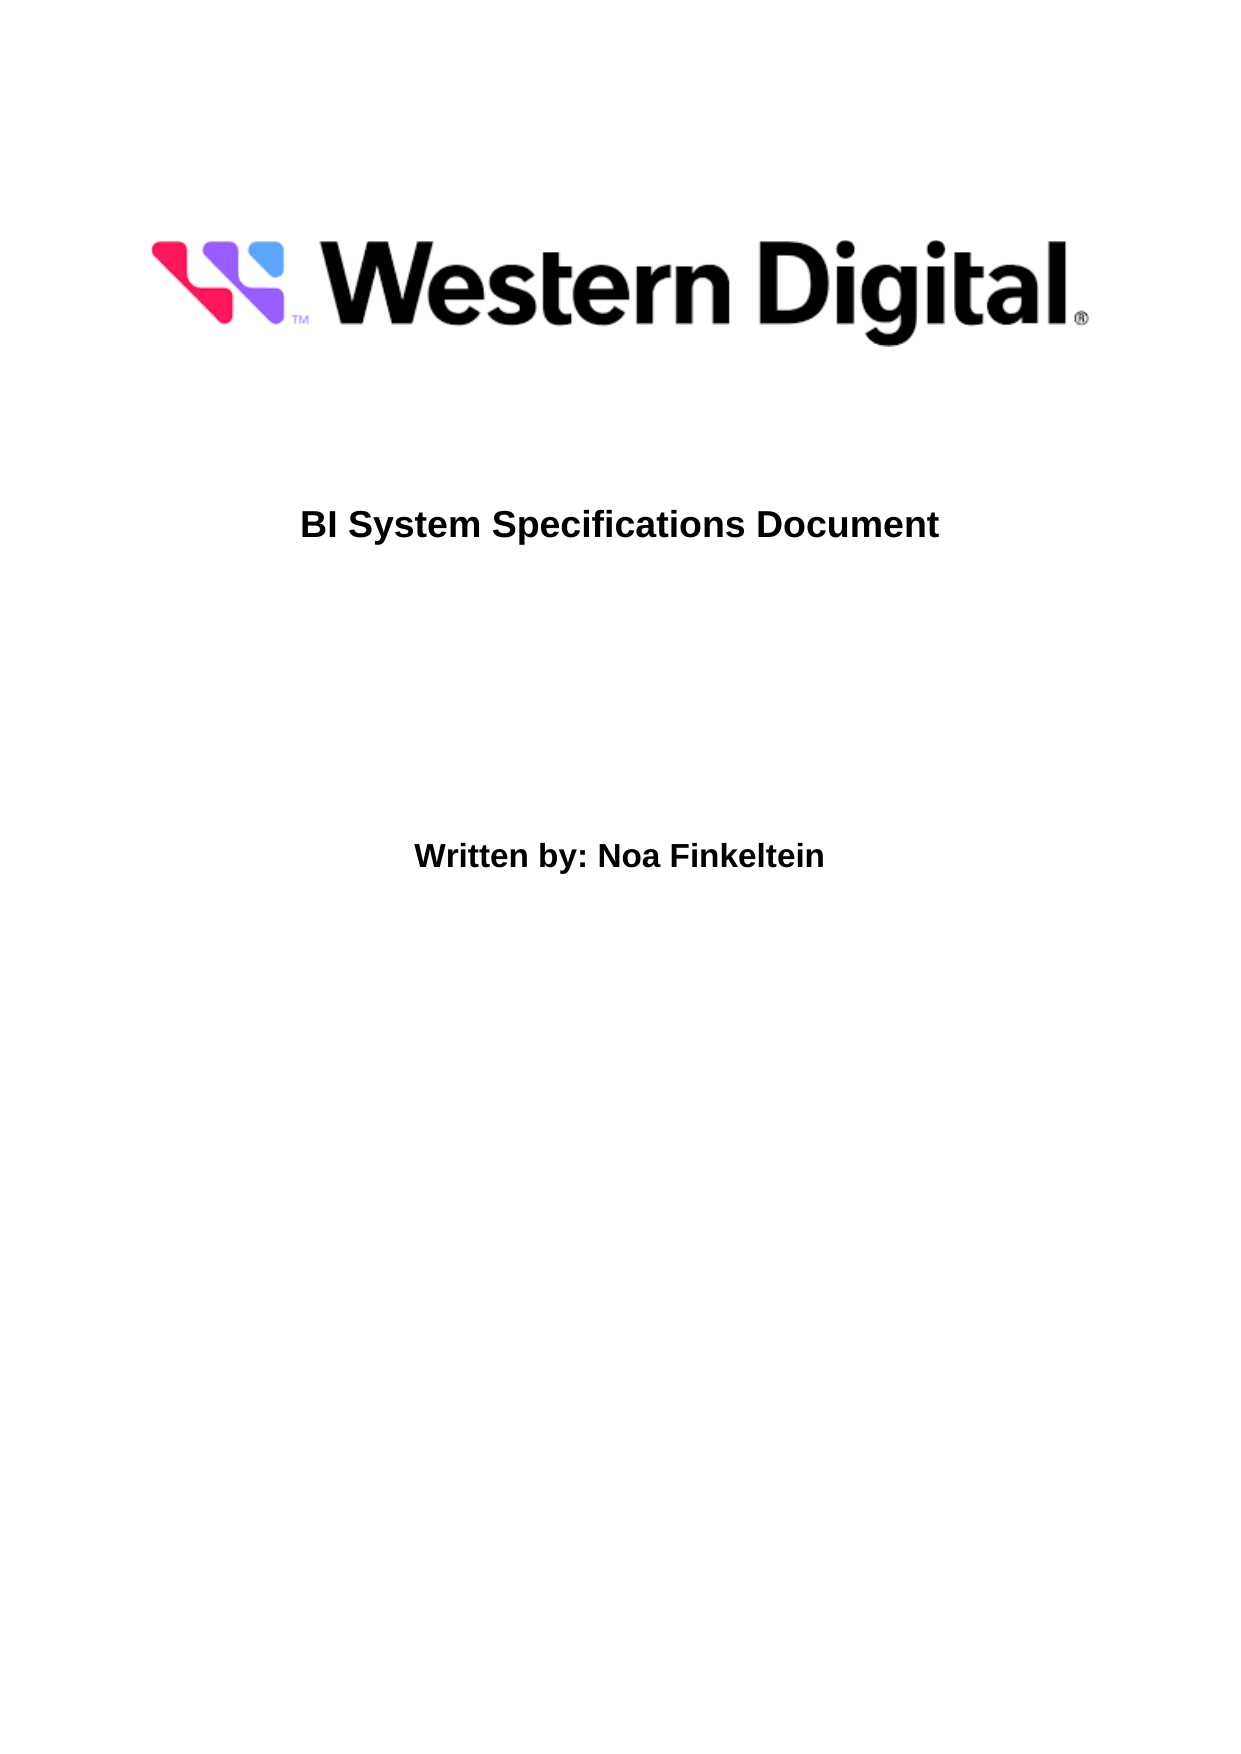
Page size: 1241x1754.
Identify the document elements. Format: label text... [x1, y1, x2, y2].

text BI System Specifications Document [150, 502, 1090, 545]
picture [151, 240, 1089, 347]
text Written by: Noa Finkeltein [150, 836, 1090, 874]
